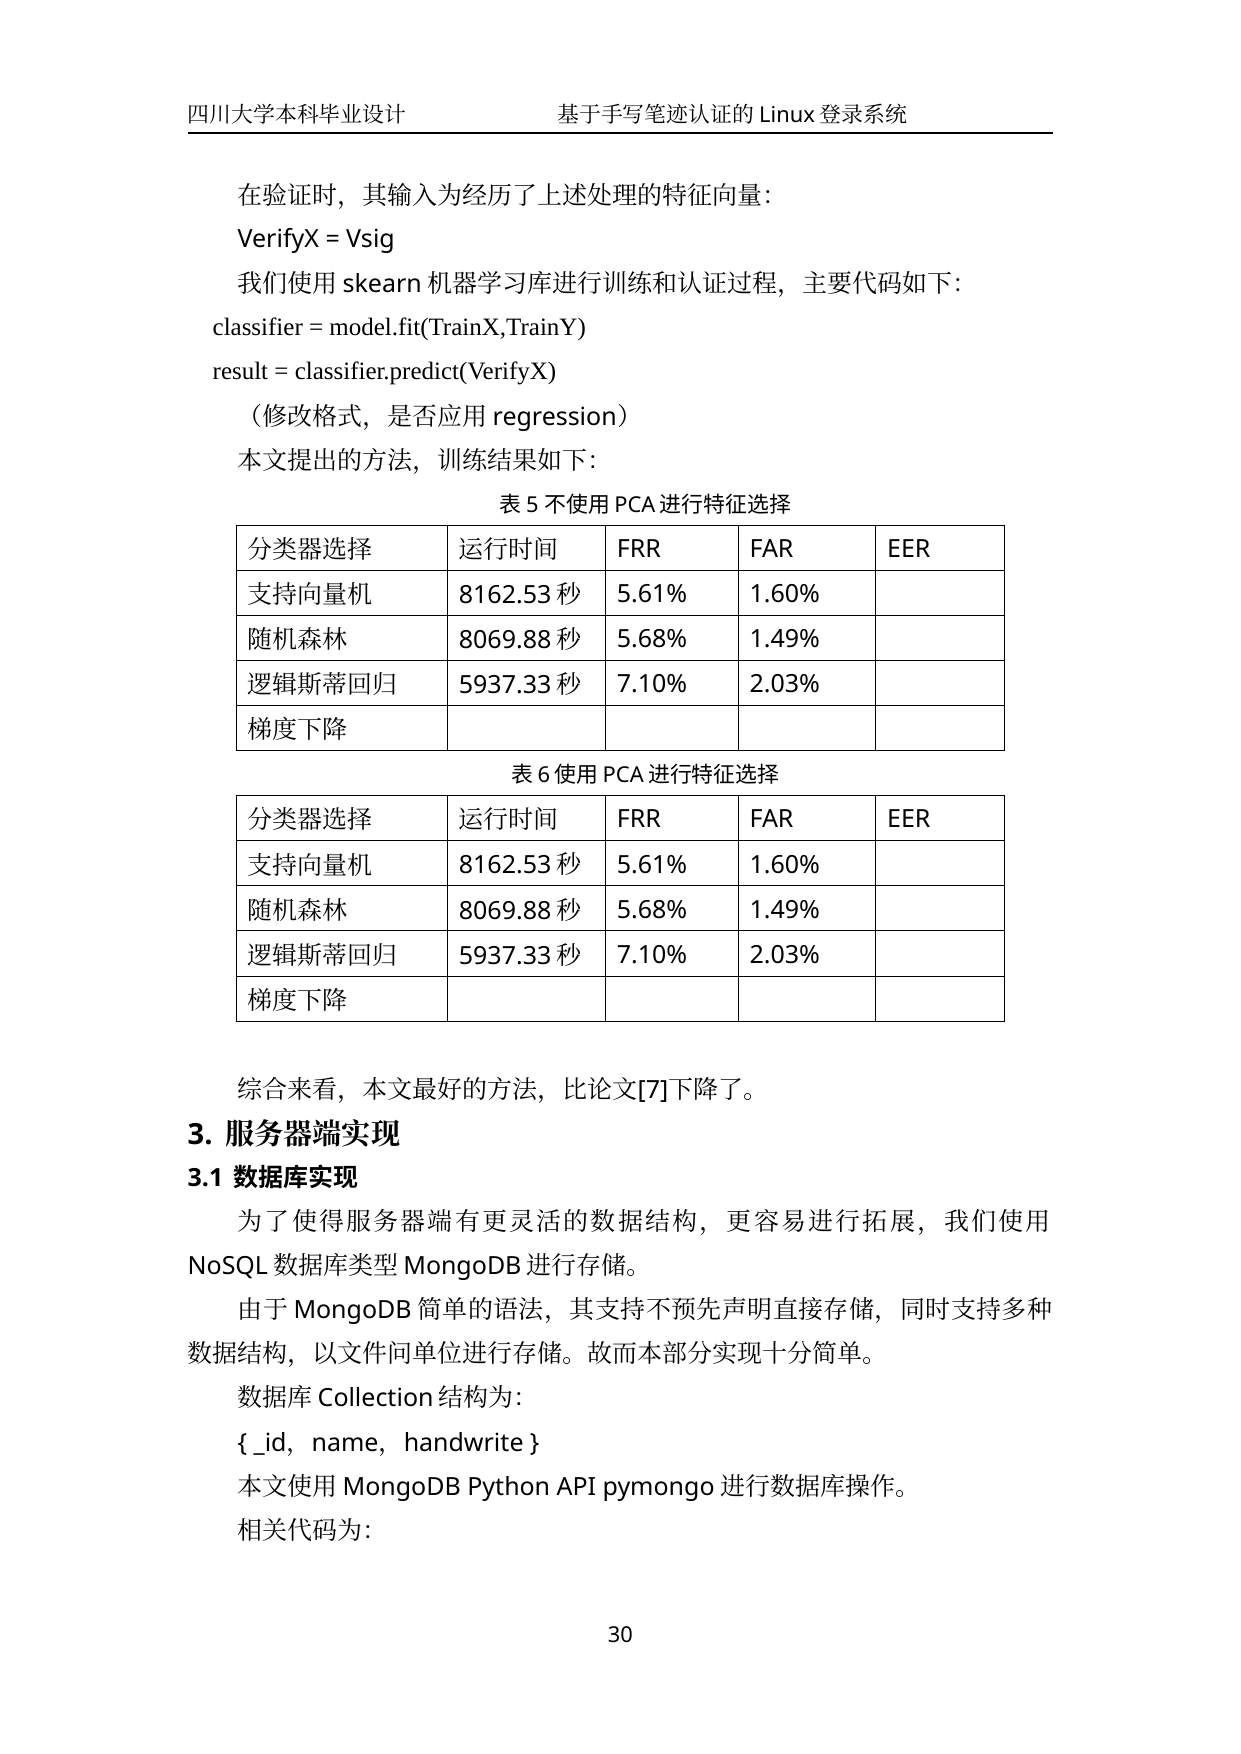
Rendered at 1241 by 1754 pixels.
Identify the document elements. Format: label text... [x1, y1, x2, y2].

text 我们使用skearn机器学习库进行训练和认证过程，主要代码如下： [187, 260, 1053, 304]
list 服务器端实现 [187, 1110, 1053, 1154]
table_cell 逻辑斯蒂回归 [237, 661, 447, 705]
table_header FAR [739, 796, 875, 840]
table_cell 5.61% [606, 571, 738, 615]
table_header 运行时间 [448, 526, 605, 569]
table_cell 1.49% [739, 886, 875, 930]
text 本文使用MongoDB Python API pymongo进行数据库操作。 [187, 1462, 1053, 1506]
table_header 分类器选择 [237, 526, 447, 569]
table_cell 8069.88秒 [448, 886, 605, 930]
list 数据库实现 [187, 1154, 1053, 1198]
table_cell 5937.33秒 [448, 931, 605, 976]
table_cell [448, 706, 605, 750]
text { _id，name，handwrite } [187, 1418, 1053, 1462]
text VerifyX = Vsig [187, 216, 1053, 260]
table_header FRR [606, 796, 738, 840]
table_header FAR [739, 526, 875, 569]
table_cell 5.61% [606, 841, 738, 885]
table_cell 7.10% [606, 661, 738, 705]
table_cell [876, 661, 1004, 705]
table_cell [876, 571, 1004, 615]
table_cell 5.68% [606, 886, 738, 930]
table_cell [876, 977, 1004, 1021]
table_cell [876, 706, 1004, 750]
text （修改格式，是否应用regression） [187, 392, 1053, 436]
text 在验证时，其输入为经历了上述处理的特征向量： [187, 172, 1053, 216]
text 数据库Collection结构为： [187, 1374, 1053, 1418]
table_cell 梯度下降 [237, 706, 447, 750]
table_cell [606, 977, 738, 1021]
table_header EER [876, 796, 1004, 840]
text 由于MongoDB简单的语法，其支持不预先声明直接存储，同时支持多种数据结构，以文件问单位进行存储。故而本部分实现十分简单。 [187, 1286, 1053, 1374]
table_cell 7.10% [606, 931, 738, 976]
table_cell 5937.33秒 [448, 661, 605, 705]
table_header FRR [606, 526, 738, 569]
table_cell [606, 706, 738, 750]
table_header 运行时间 [448, 796, 605, 840]
table_cell [876, 931, 1004, 976]
table_cell 8162.53秒 [448, 841, 605, 885]
table_cell 梯度下降 [237, 977, 447, 1021]
table_header 分类器选择 [237, 796, 447, 840]
table_cell 8069.88秒 [448, 616, 605, 660]
table_cell 8162.53秒 [448, 571, 605, 615]
table_cell 5.68% [606, 616, 738, 660]
table_cell 2.03% [739, 931, 875, 976]
text 相关代码为： [187, 1506, 1053, 1550]
table_cell 支持向量机 [237, 571, 447, 615]
table_cell [448, 977, 605, 1021]
text result = classifier.predict(VerifyX) [187, 348, 1053, 392]
table_cell [876, 616, 1004, 660]
table_cell 2.03% [739, 661, 875, 705]
table_header EER [876, 526, 1004, 569]
text 为了使得服务器端有更灵活的数据结构，更容易进行拓展，我们使用NoSQL数据库类型MongoDB进行存储。 [187, 1198, 1053, 1286]
table_cell 1.60% [739, 841, 875, 885]
text 表6使用PCA进行特征选择 [187, 751, 1053, 795]
table_cell 1.60% [739, 571, 875, 615]
table_cell [876, 841, 1004, 885]
text 本文提出的方法，训练结果如下： [187, 436, 1053, 480]
table_cell [739, 977, 875, 1021]
text classifier = model.fit(TrainX,TrainY) [187, 304, 1053, 348]
table_cell [876, 886, 1004, 930]
text 综合来看，本文最好的方法，比论文[7]下降了。 [187, 1066, 1053, 1110]
text 表5 不使用PCA进行特征选择 [187, 480, 1053, 524]
table_cell 1.49% [739, 616, 875, 660]
table_cell 支持向量机 [237, 841, 447, 885]
table_cell 随机森林 [237, 616, 447, 660]
table_cell [739, 706, 875, 750]
table_cell 随机森林 [237, 886, 447, 930]
table_cell 逻辑斯蒂回归 [237, 931, 447, 976]
